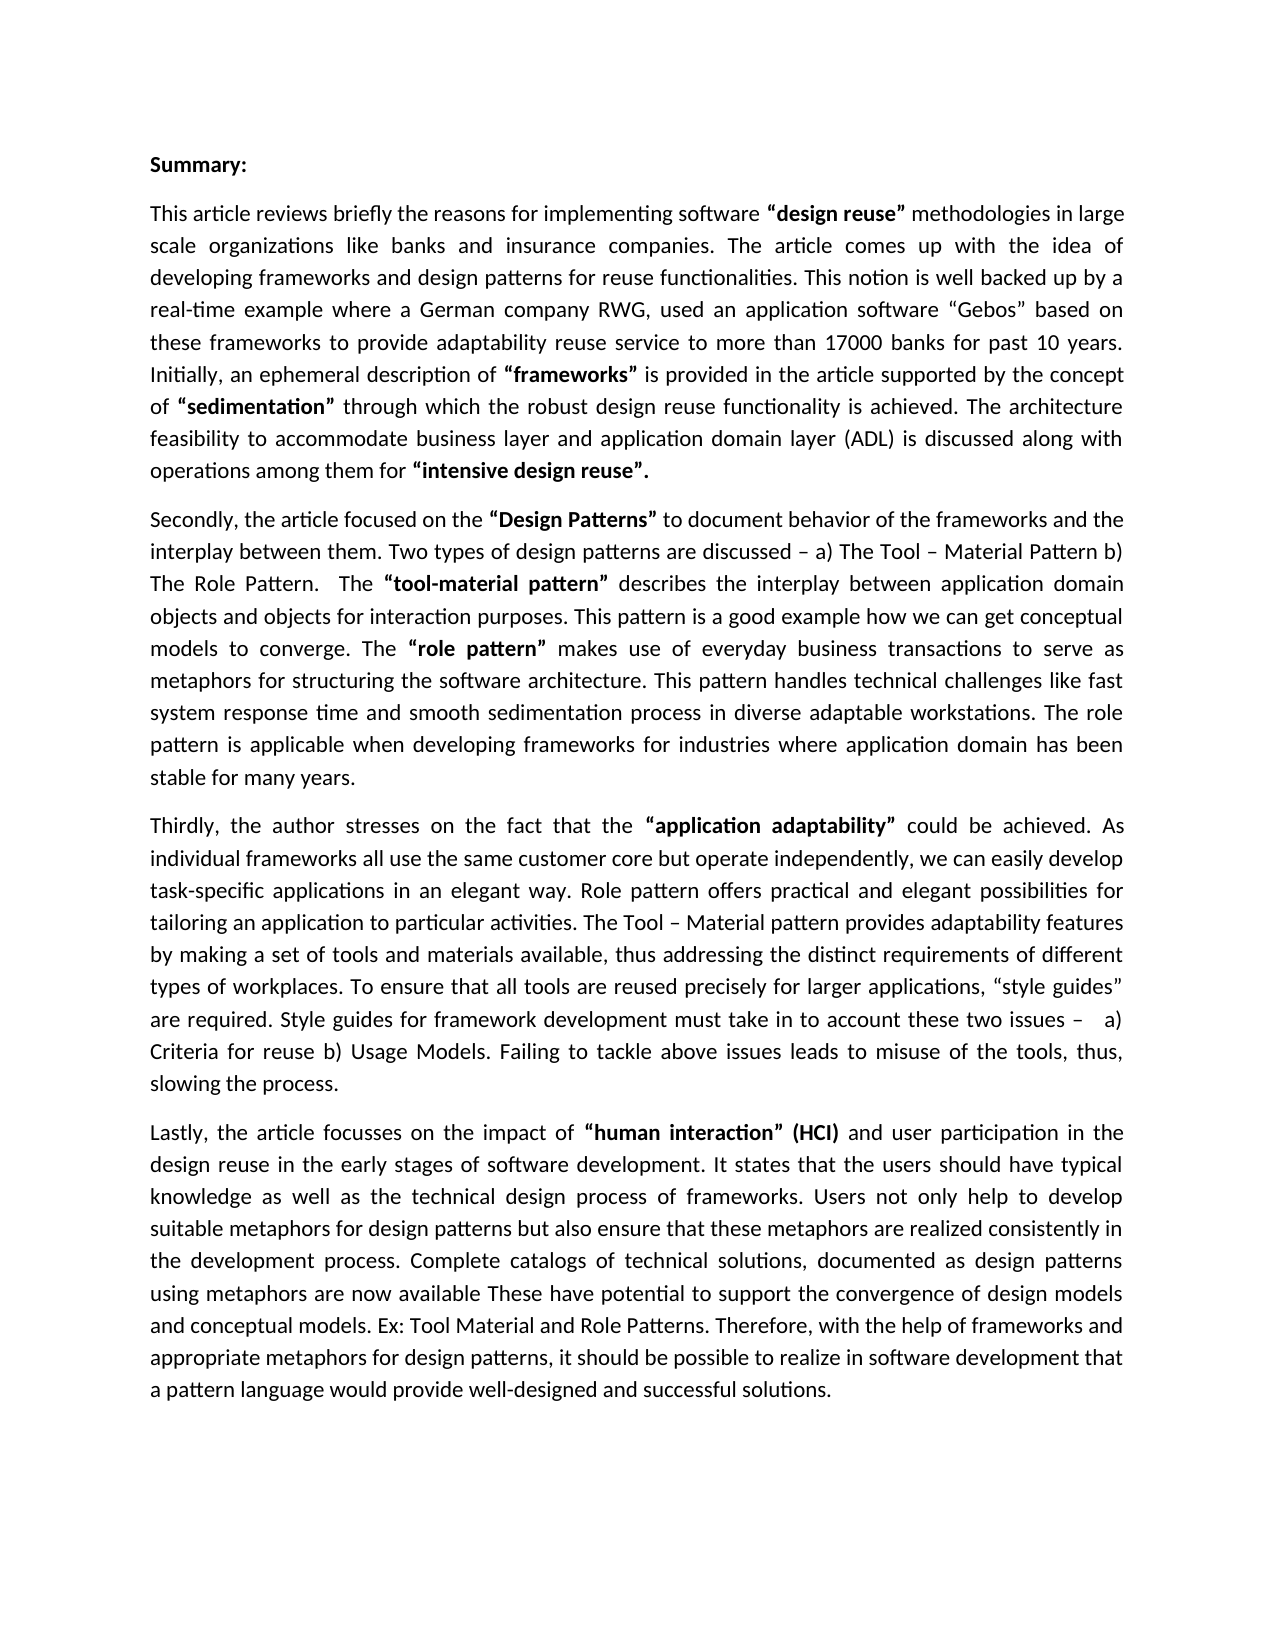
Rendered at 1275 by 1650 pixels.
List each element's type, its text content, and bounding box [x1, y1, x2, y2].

text Secondly, the article focused on the “Design Patterns” to document behavior of the frameworks and the interplay between them. Two types of design patterns are discussed – a) The Tool – Material Pattern b) The Role Pattern. The “tool-material pattern” describes the interplay between application domain objects and objects for interaction purposes. This pattern is a good example how we can get conceptual models to converge. The “role pattern” makes use of everyday business transactions to serve as metaphors for structuring the software architecture. This pattern handles technical challenges like fast system response time and smooth sedimentation process in diverse adaptable workstations. The role pattern is applicable when developing frameworks for industries where application domain has been stable for many years. [150, 505, 1125, 791]
text Summary: [150, 150, 1125, 178]
text Lastly, the article focusses on the impact of “human interaction” (HCI) and user participation in the design reuse in the early stages of software development. It states that the users should have typical knowledge as well as the technical design process of frameworks. Users not only help to develop suitable metaphors for design patterns but also ensure that these metaphors are realized consistently in the development process. Complete catalogs of technical solutions, documented as design patterns using metaphors are now available These have potential to support the convergence of design models and conceptual models. Ex: Tool Material and Role Patterns. Therefore, with the help of frameworks and appropriate metaphors for design patterns, it should be possible to realize in software development that a pattern language would provide well-designed and successful solutions. [150, 1118, 1125, 1403]
text This article reviews briefly the reasons for implementing software “design reuse” methodologies in large scale organizations like banks and insurance companies. The article comes up with the idea of developing frameworks and design patterns for reuse functionalities. This notion is well backed up by a real-time example where a German company RWG, used an application software “Gebos” based on these frameworks to provide adaptability reuse service to more than 17000 banks for past 10 years. Initially, an ephemeral description of “frameworks” is provided in the article supported by the concept of “sedimentation” through which the robust design reuse functionality is achieved. The architecture feasibility to accommodate business layer and application domain layer (ADL) is discussed along with operations among them for “intensive design reuse”. [150, 199, 1125, 484]
text Thirdly, the author stresses on the fact that the “application adaptability” could be achieved. As individual frameworks all use the same customer core but operate independently, we can easily develop task-specific applications in an elegant way. Role pattern offers practical and elegant possibilities for tailoring an application to particular activities. The Tool – Material pattern provides adaptability features by making a set of tools and materials available, thus addressing the distinct requirements of different types of workplaces. To ensure that all tools are reused precisely for larger applications, “style guides” are required. Style guides for framework development must take in to account these two issues – a) Criteria for reuse b) Usage Models. Failing to tackle above issues leads to misuse of the tools, thus, slowing the process. [150, 812, 1125, 1097]
